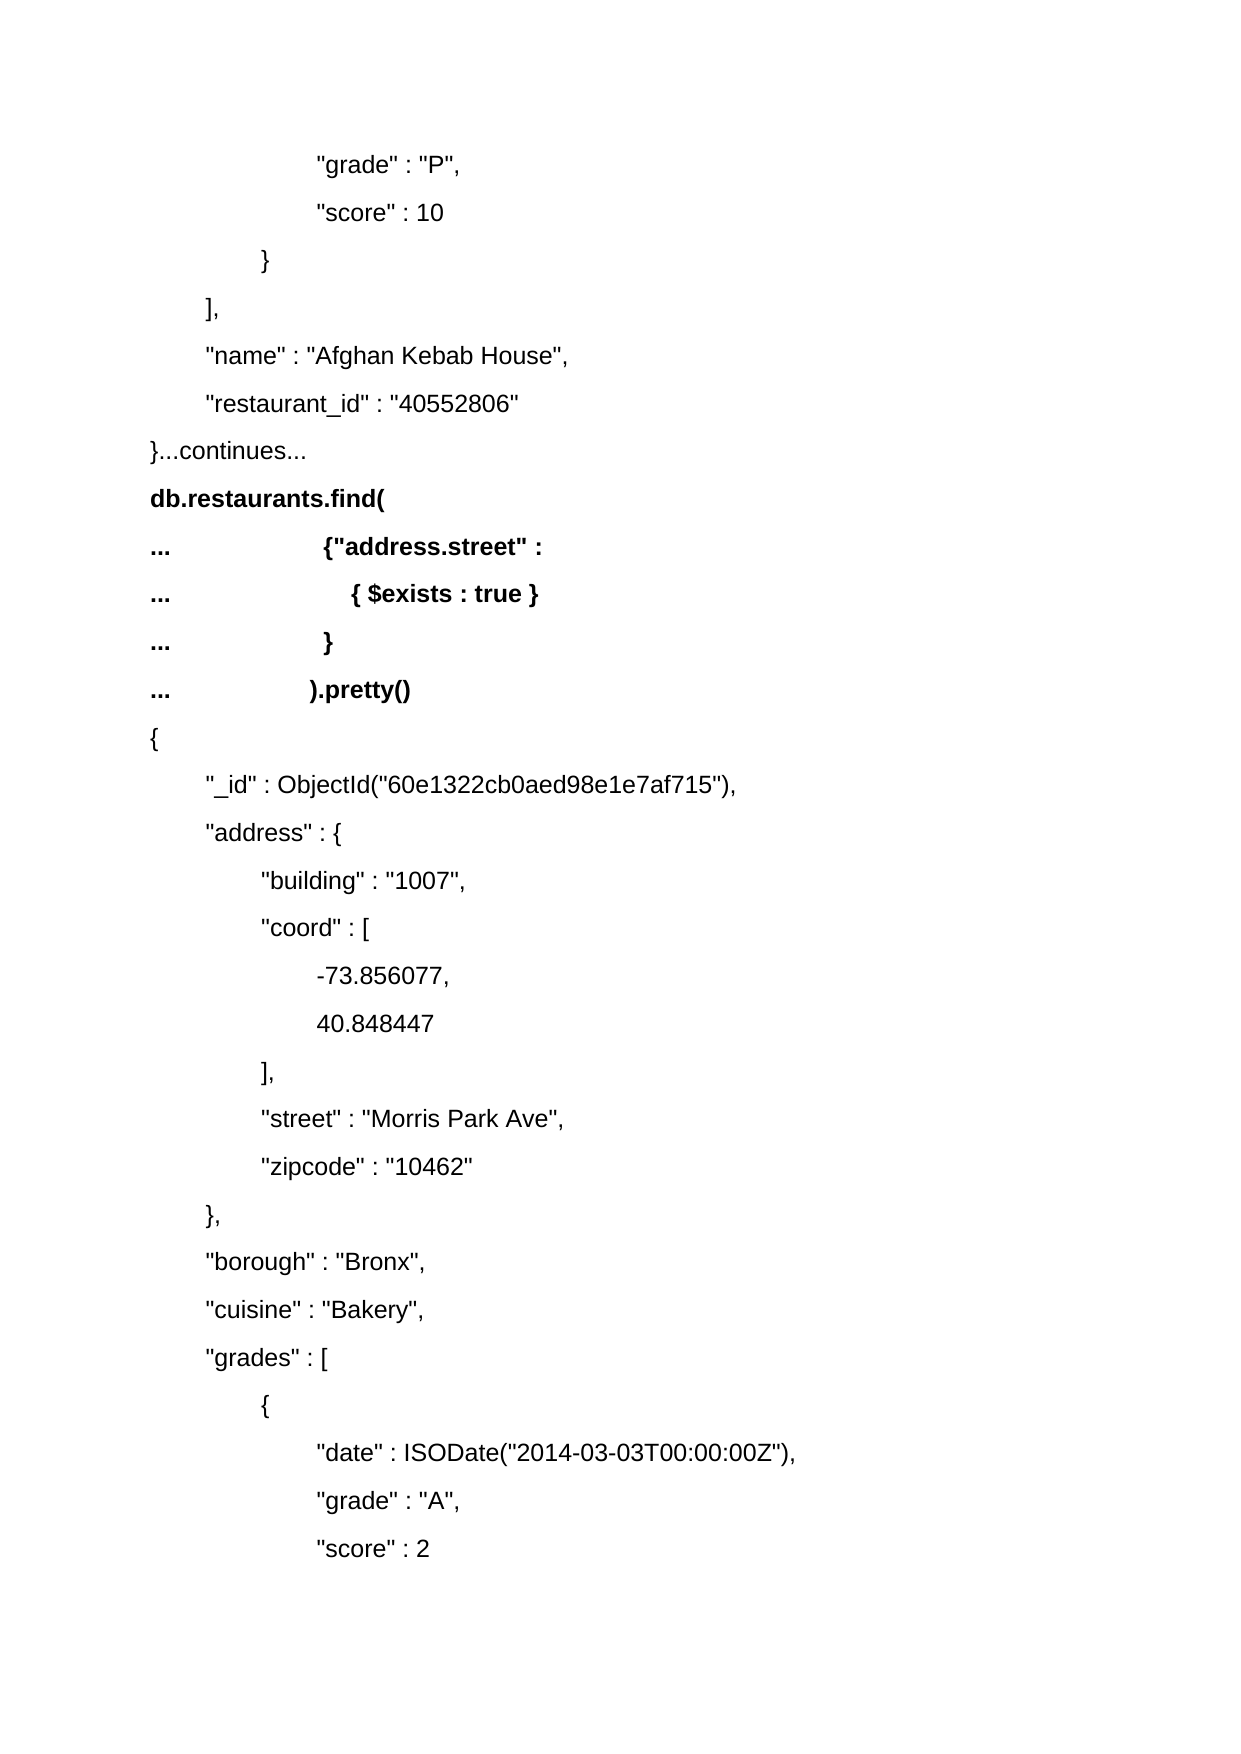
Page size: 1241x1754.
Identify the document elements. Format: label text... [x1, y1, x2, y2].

text "borough" : "Bronx", [150, 1247, 1090, 1276]
text }, [150, 1199, 1090, 1228]
text { [150, 722, 1090, 751]
text ], [150, 293, 1090, 322]
text "address" : { [150, 818, 1090, 847]
text } [150, 245, 1090, 274]
text ... } [150, 627, 1090, 656]
text "score" : 10 [150, 198, 1090, 226]
text "grades" : [ [150, 1343, 1090, 1371]
text }...continues... [150, 436, 1090, 465]
text 40.848447 [150, 1009, 1090, 1037]
text ... ).pretty() [150, 675, 1090, 703]
text "zipcode" : "10462" [150, 1152, 1090, 1181]
text db.restaurants.find( [150, 484, 1090, 513]
text "_id" : ObjectId("60e1322cb0aed98e1e7af715"), [150, 770, 1090, 799]
text ... {"address.street" : [150, 532, 1090, 560]
text ], [150, 1056, 1090, 1085]
text "cuisine" : "Bakery", [150, 1295, 1090, 1324]
text -73.856077, [150, 961, 1090, 990]
text "restaurant_id" : "40552806" [150, 388, 1090, 417]
text "coord" : [ [150, 913, 1090, 942]
text ... { $exists : true } [150, 579, 1090, 608]
text "grade" : "A", [150, 1486, 1090, 1514]
text "grade" : "P", [150, 150, 1090, 179]
text { [150, 1390, 1090, 1419]
text "score" : 2 [150, 1533, 1090, 1562]
text "street" : "Morris Park Ave", [150, 1104, 1090, 1133]
text "date" : ISODate("2014-03-03T00:00:00Z"), [150, 1438, 1090, 1467]
text "name" : "Afghan Kebab House", [150, 341, 1090, 369]
text "building" : "1007", [150, 866, 1090, 894]
